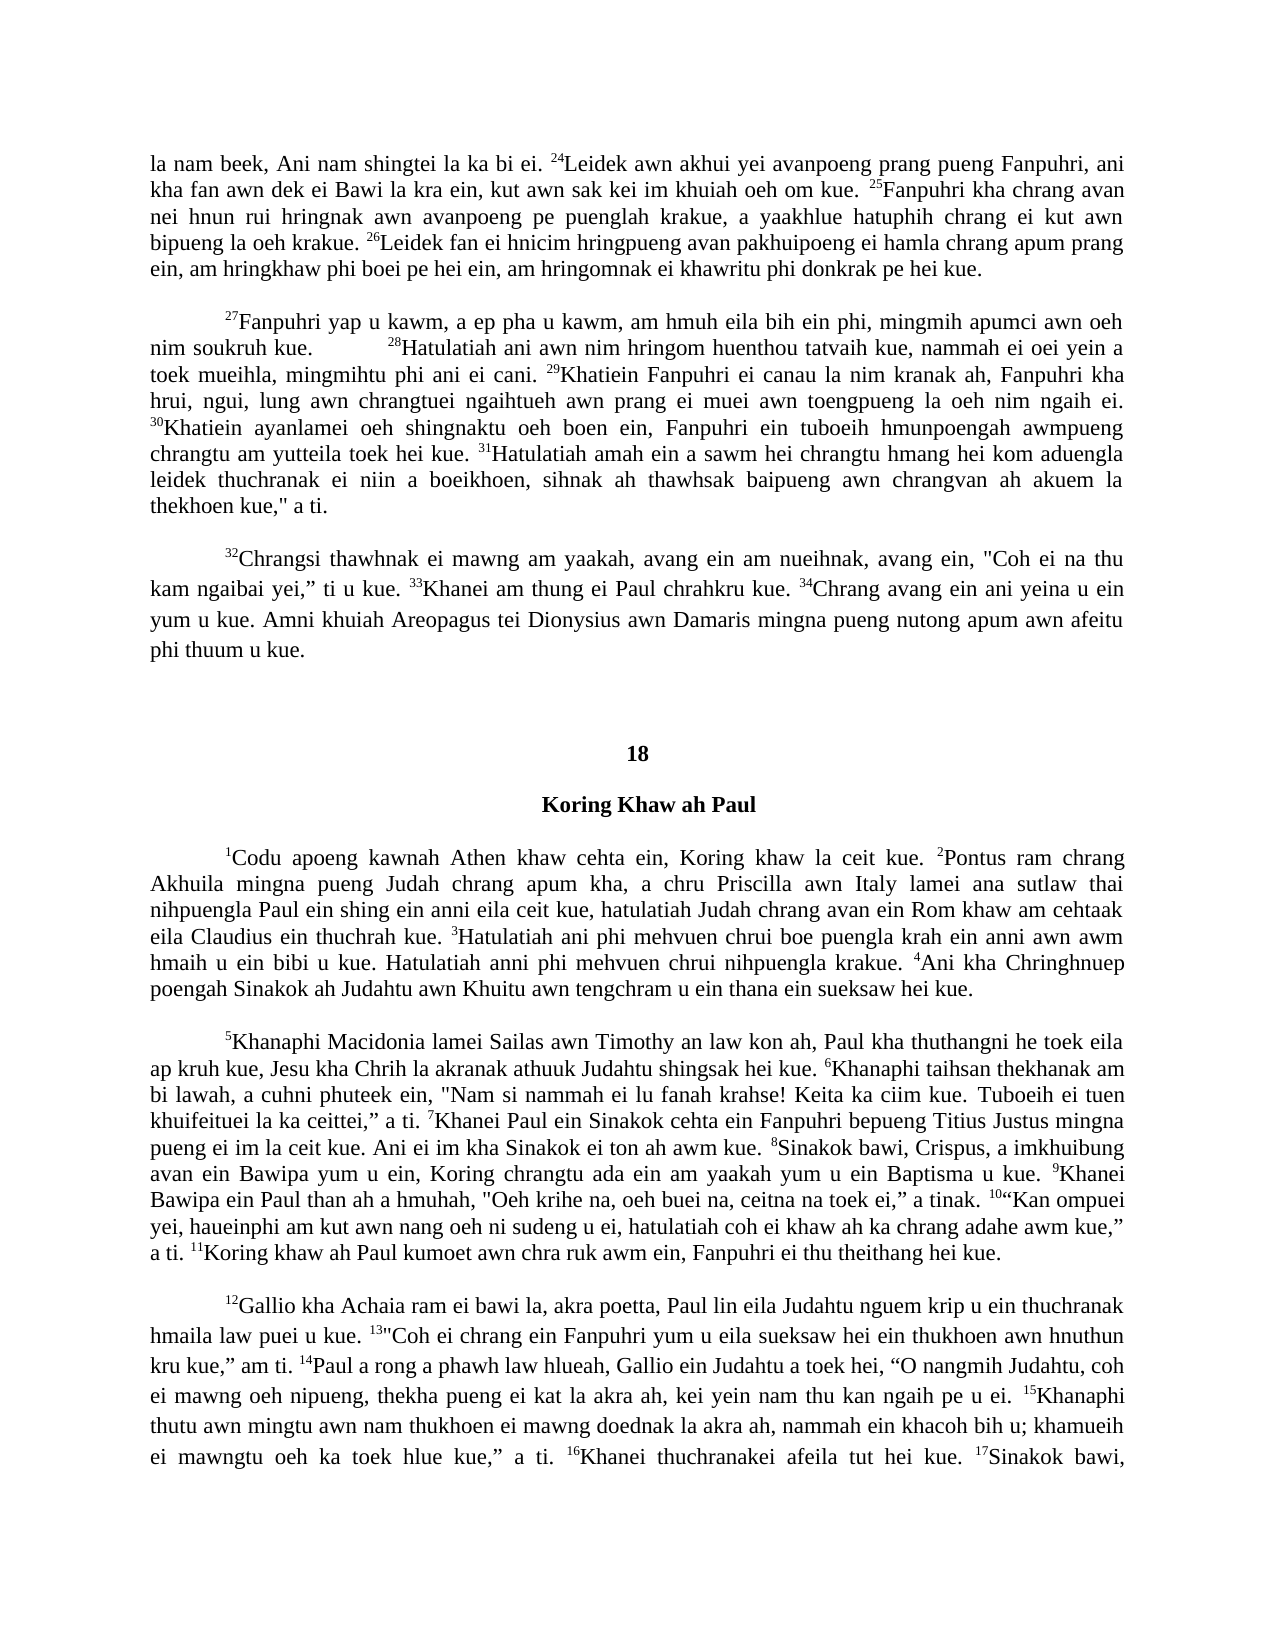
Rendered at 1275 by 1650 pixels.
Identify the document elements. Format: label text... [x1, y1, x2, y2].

text Koring Khaw ah Paul [150, 791, 1125, 817]
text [150, 1292, 1125, 1469]
text 32Chrangsi thawhnak ei mawng am yaakah, avang ein am nueihnak, avang ein, "Coh ei na thu kam ngaibai yei,” ti u kue. 33Khanei am thung ei Paul chrahkru kue. 34Chrang avang ein ani yeina u ein yum u kue. Amni khuiah Areopagus tei Dionysius awn Damaris mingna pueng nutong apum awn afeitu phi thuum u kue. [150, 545, 1125, 662]
text 5Khanaphi Macidonia lamei Sailas awn Timothy an law kon ah, Paul kha thuthangni he toek eila ap kruh kue, Jesu kha Chrih la akranak athuuk Judahtu shingsak hei kue. 6Khanaphi taihsan thekhanak am bi lawah, a cuhni phuteek ein, "Nam si nammah ei lu fanah krahse! Keita ka ciim kue. Tuboeih ei tuen khuifeituei la ka ceittei,” a ti. 7Khanei Paul ein Sinakok cehta ein Fanpuhri bepueng Titius Justus mingna pueng ei im la ceit kue. Ani ei im kha Sinakok ei ton ah awm kue. 8Sinakok bawi, Crispus, a imkhuibung avan ein Bawipa yum u ein, Koring chrangtu ada ein am yaakah yum u ein Baptisma u kue. 9Khanei Bawipa ein Paul than ah a hmuhah, "Oeh krihe na, oeh buei na, ceitna na toek ei,” a tinak. 10“Kan ompuei yei, haueinphi am kut awn nang oeh ni sudeng u ei, hatulatiah coh ei khaw ah ka chrang adahe awm kue,” a ti. 11Koring khaw ah Paul kumoet awn chra ruk awm ein, Fanpuhri ei thu theithang hei kue. [150, 1028, 1125, 1265]
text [150, 150, 1125, 282]
text 18 [150, 740, 1125, 766]
text 27Fanpuhri yap u kawm, a ep pha u kawm, am hmuh eila bih ein phi, mingmih apumci awn oeh nim soukruh kue. 28Hatulatiah ani awn nim hringom huenthou tatvaih kue, nammah ei oei yein a toek mueihla, mingmihtu phi ani ei cani. 29Khatiein Fanpuhri ei canau la nim kranak ah, Fanpuhri kha hrui, ngui, lung awn chrangtuei ngaihtueh awn prang ei muei awn toengpueng la oeh nim ngaih ei. 30Khatiein ayanlamei oeh shingnaktu oeh boen ein, Fanpuhri ein tuboeih hmunpoengah awmpueng chrangtu am yutteila toek hei kue. 31Hatulatiah amah ein a sawm hei chrangtu hmang hei kom aduengla leidek thuchranak ei niin a boeikhoen, sihnak ah thawhsak baipueng awn chrangvan ah akuem la thekhoen kue," a ti. [150, 308, 1125, 519]
text 1Codu apoeng kawnah Athen khaw cehta ein, Koring khaw la ceit kue. 2Pontus ram chrang Akhuila mingna pueng Judah chrang apum kha, a chru Priscilla awn Italy lamei ana sutlaw thai nihpuengla Paul ein shing ein anni eila ceit kue, hatulatiah Judah chrang avan ein Rom khaw am cehtaak eila Claudius ein thuchrah kue. 3Hatulatiah ani phi mehvuen chrui boe puengla krah ein anni awn awm hmaih u ein bibi u kue. Hatulatiah anni phi mehvuen chrui nihpuengla krakue. 4Ani kha Chringhnuep poengah Sinakok ah Judahtu awn Khuitu awn tengchram u ein thana ein sueksaw hei kue. [150, 844, 1125, 1002]
